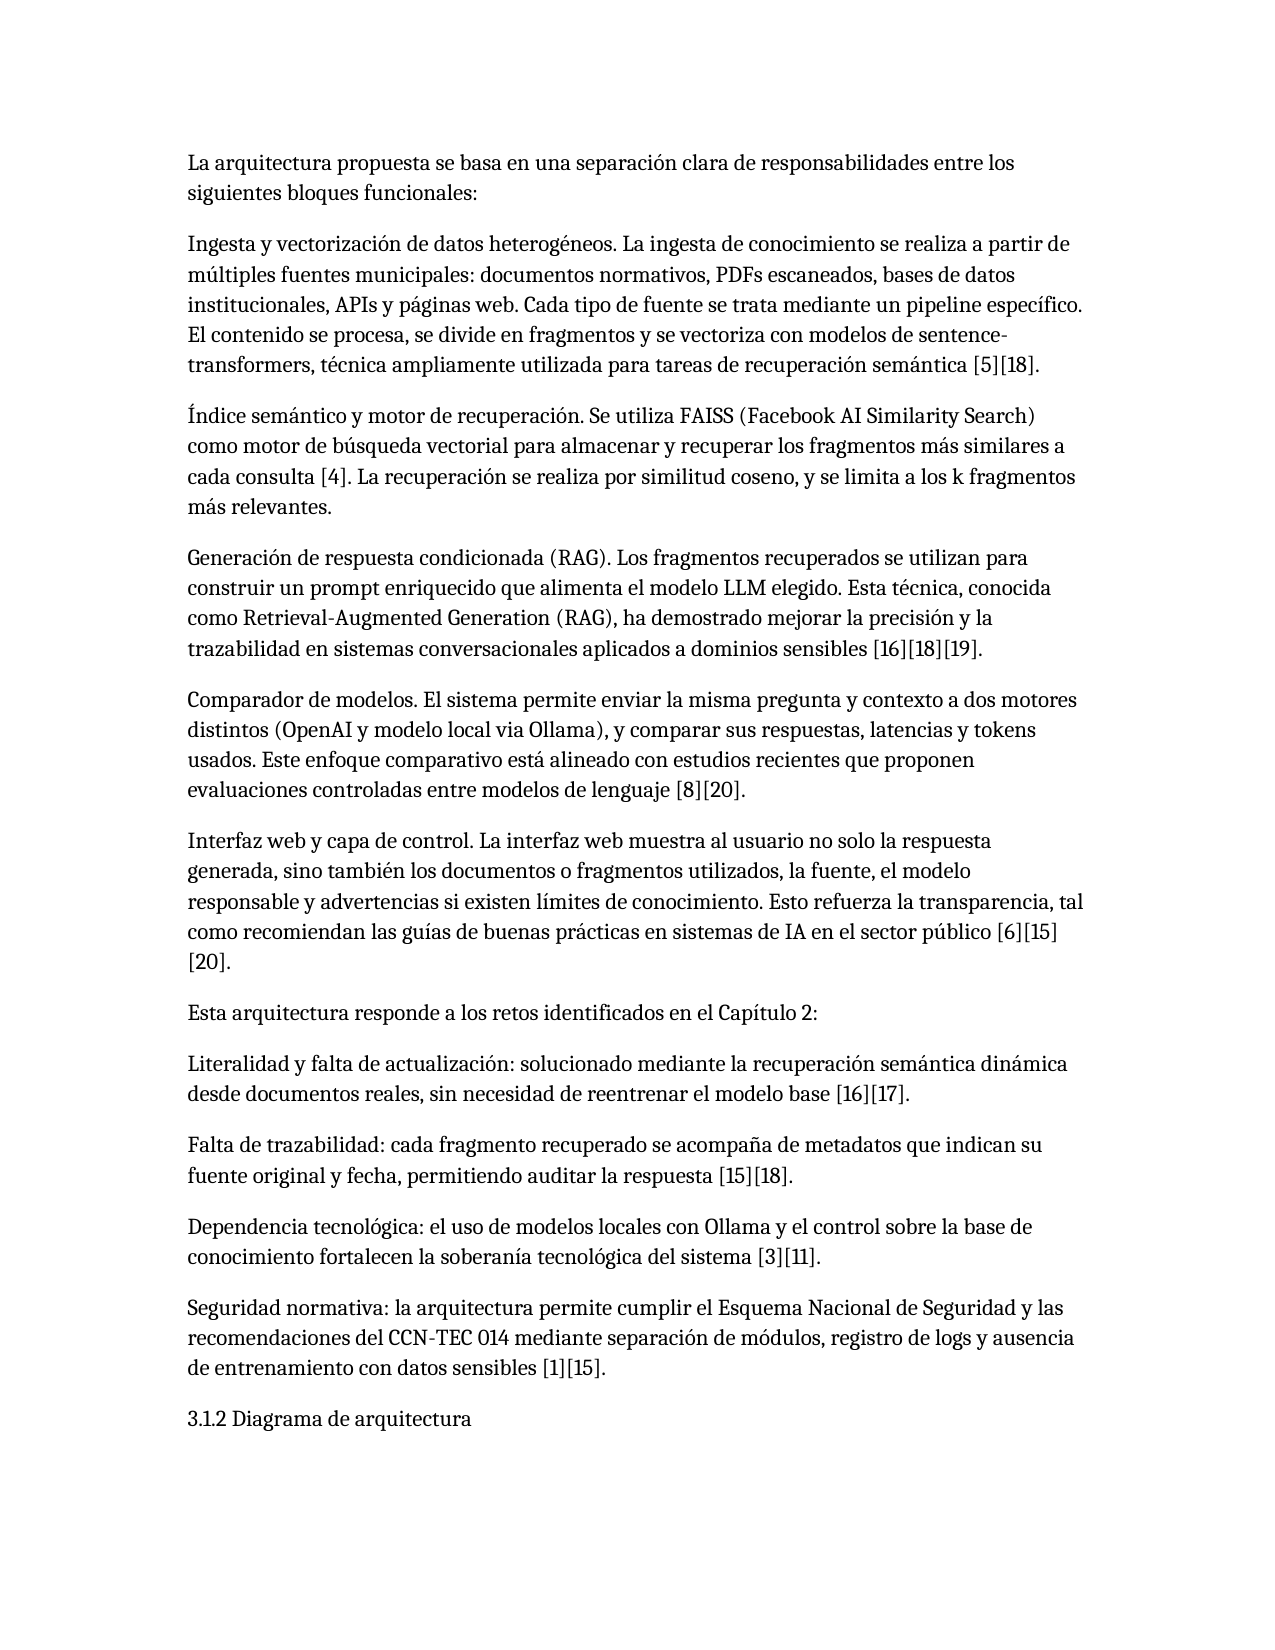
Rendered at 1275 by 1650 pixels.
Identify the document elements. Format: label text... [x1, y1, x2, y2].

text Generación de respuesta condicionada (RAG). Los fragmentos recuperados se utilizan para construir un prompt enriquecido que alimenta el modelo LLM elegido. Esta técnica, conocida como Retrieval-Augmented Generation (RAG), ha demostrado mejorar la precisión y la trazabilidad en sistemas conversacionales aplicados a dominios sensibles [16][18][19]. [187, 545, 1087, 662]
text La arquitectura propuesta se basa en una separación clara de responsabilidades entre los siguientes bloques funcionales: [187, 150, 1087, 207]
text Índice semántico y motor de recuperación. Se utiliza FAISS (Facebook AI Similarity Search) como motor de búsqueda vectorial para almacenar y recuperar los fragmentos más similares a cada consulta [4]. La recuperación se realiza por similitud coseno, y se limita a los k fragmentos más relevantes. [187, 403, 1087, 520]
text Dependencia tecnológica: el uso de modelos locales con Ollama y el control sobre la base de conocimiento fortalecen la soberanía tecnológica del sistema [3][11]. [187, 1213, 1087, 1270]
text Literalidad y falta de actualización: solucionado mediante la recuperación semántica dinámica desde documentos reales, sin necesidad de reentrenar el modelo base [16][17]. [187, 1051, 1087, 1108]
text Ingesta y vectorización de datos heterogéneos. La ingesta de conocimiento se realiza a partir de múltiples fuentes municipales: documentos normativos, PDFs escaneados, bases de datos institucionales, APIs y páginas web. Cada tipo de fuente se trata mediante un pipeline específico. El contenido se procesa, se divide en fragmentos y se vectoriza con modelos de sentence-transformers, técnica ampliamente utilizada para tareas de recuperación semántica [5][18]. [187, 231, 1087, 378]
text Seguridad normativa: la arquitectura permite cumplir el Esquema Nacional de Seguridad y las recomendaciones del CCN-TEC 014 mediante separación de módulos, registro de logs y ausencia de entrenamiento con datos sensibles [1][15]. [187, 1295, 1087, 1382]
text 3.1.2 Diagrama de arquitectura [187, 1406, 1087, 1433]
text Esta arquitectura responde a los retos identificados en el Capítulo 2: [187, 1000, 1087, 1026]
text Falta de trazabilidad: cada fragmento recuperado se acompaña de metadatos que indican su fuente original y fecha, permitiendo auditar la respuesta [15][18]. [187, 1132, 1087, 1189]
text Interfaz web y capa de control. La interfaz web muestra al usuario no solo la respuesta generada, sino también los documentos o fragmentos utilizados, la fuente, el modelo responsable y advertencias si existen límites de conocimiento. Esto refuerza la transparencia, tal como recomiendan las guías de buenas prácticas en sistemas de IA en el sector público [6][15][20]. [187, 828, 1087, 975]
text Comparador de modelos. El sistema permite enviar la misma pregunta y contexto a dos motores distintos (OpenAI y modelo local via Ollama), y comparar sus respuestas, latencias y tokens usados. Este enfoque comparativo está alineado con estudios recientes que proponen evaluaciones controladas entre modelos de lenguaje [8][20]. [187, 686, 1087, 803]
